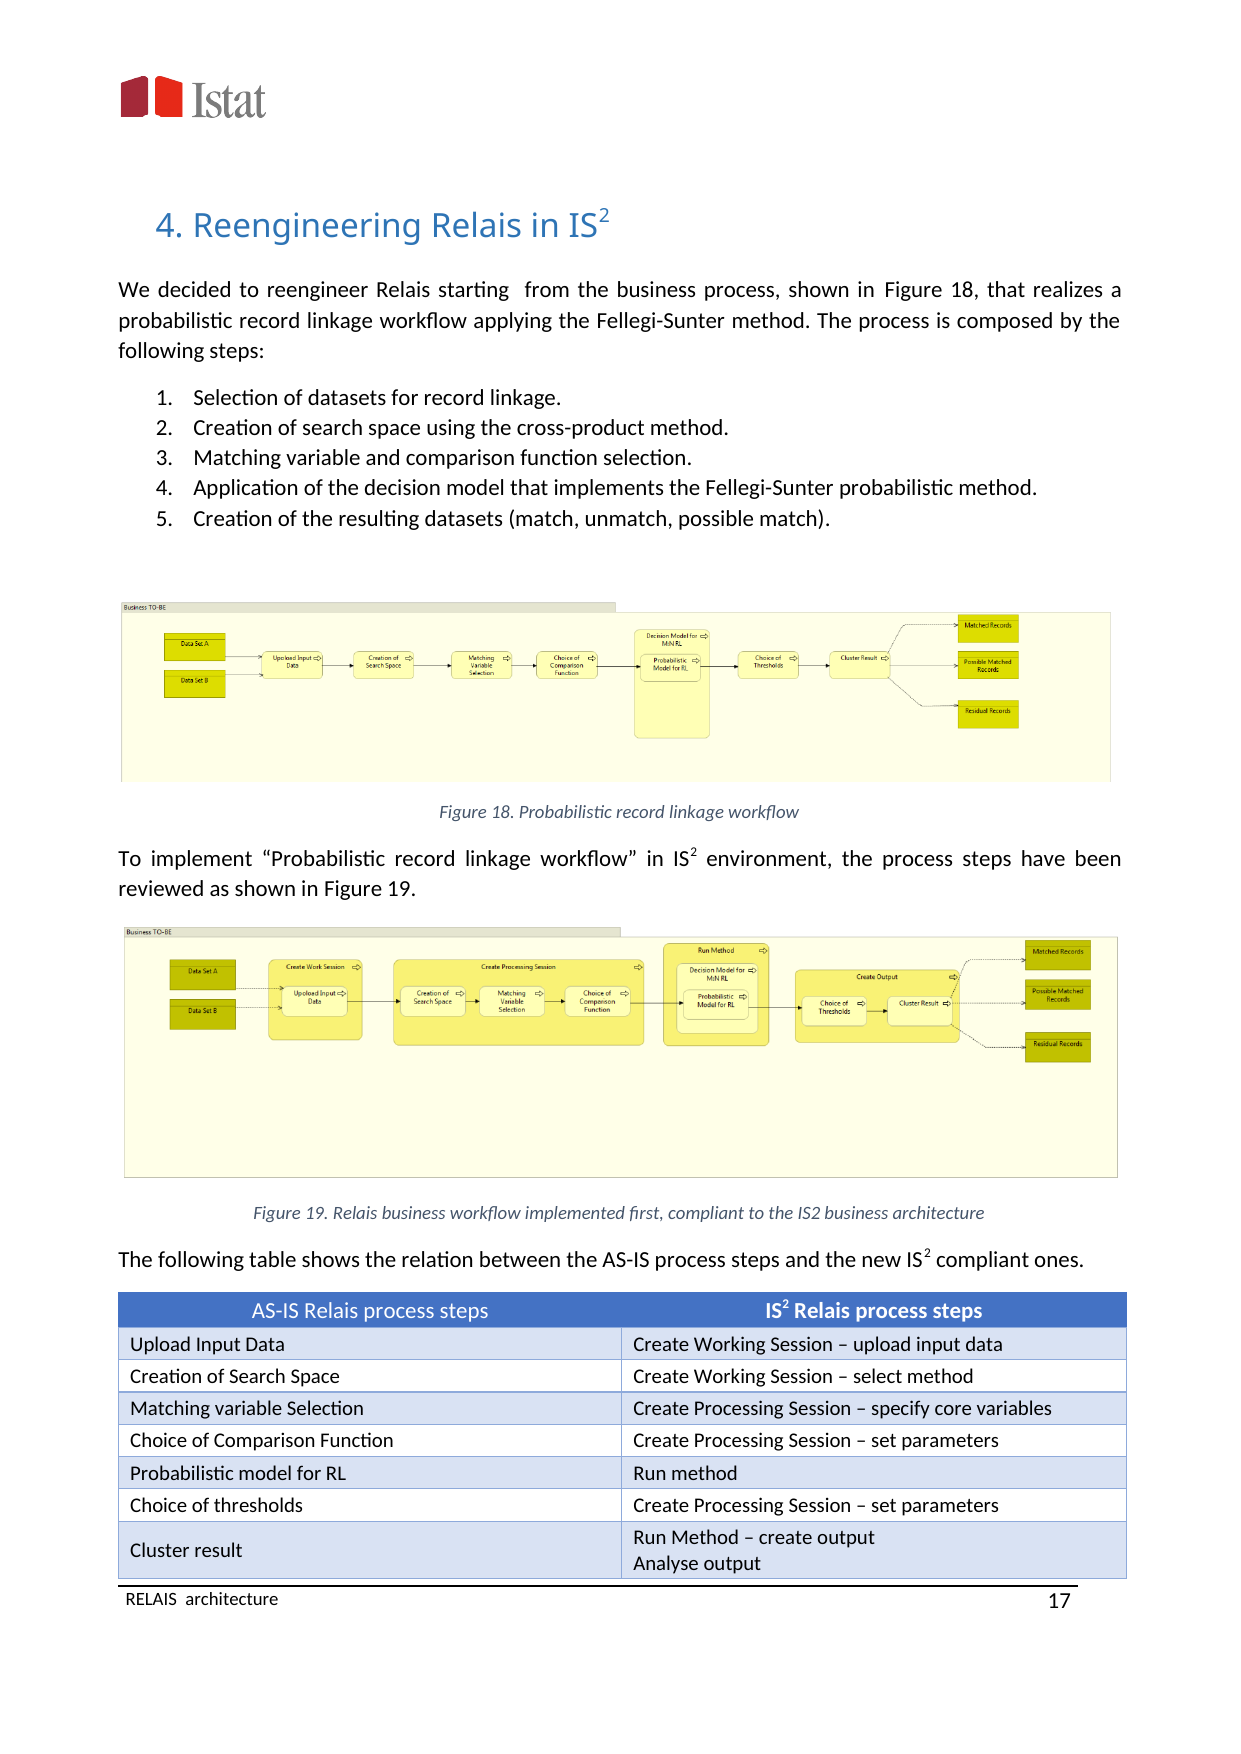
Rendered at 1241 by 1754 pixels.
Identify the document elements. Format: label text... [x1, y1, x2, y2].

text The following table shows the relation between the AS-IS process steps and the new IS2 compliant ones. [118, 1245, 1122, 1273]
table_cell Run method [622, 1457, 1126, 1488]
list Application of the decision model that implements the Fellegi-Sunter probabilistic method. [156, 473, 1122, 501]
table_cell Choice of Comparison Function [119, 1425, 621, 1456]
table_header IS2 Relais process steps [622, 1293, 1126, 1327]
text To implement “Probabilistic record linkage workflow” in IS2 environment, the process steps have been reviewed as shown in Figure 19. [118, 844, 1122, 902]
table_cell Create Processing Session – set parameters [622, 1489, 1126, 1521]
subtitle Reengineering Relais in IS2 [155, 202, 1122, 247]
text Figure 19. Relais business workflow implemented first, compliant to the IS2 business architecture [118, 1201, 1122, 1224]
table_header AS-IS Relais process steps [119, 1293, 621, 1327]
text Figure 18. Probabilistic record linkage workflow [118, 800, 1122, 823]
table_cell Upload Input Data [119, 1328, 621, 1359]
list Creation of search space using the cross-product method. [156, 413, 1122, 441]
table_cell Creation of Search Space [119, 1360, 621, 1391]
picture [118, 73, 269, 121]
picture [118, 921, 1123, 1183]
list Matching variable and comparison function selection. [156, 443, 1122, 471]
picture [118, 597, 1121, 782]
table_cell Create Processing Session – specify core variables [622, 1393, 1126, 1424]
list Selection of datasets for record linkage. [156, 383, 1122, 411]
table_cell Matching variable Selection [119, 1393, 621, 1424]
table_cell Create Working Session – upload input data [622, 1328, 1126, 1359]
table_cell Run Method – create output Analyse output [622, 1522, 1126, 1578]
table_cell Cluster result [119, 1522, 621, 1578]
list Creation of the resulting datasets (match, unmatch, possible match). [156, 504, 1122, 532]
table_cell Create Working Session – select method [622, 1360, 1126, 1391]
table_cell Choice of thresholds [119, 1489, 621, 1521]
text We decided to reengineer Relais starting from the business process, shown in Figure 18, that realizes a probabilistic record linkage workflow applying the Fellegi-Sunter method. The process is composed by the following steps: [118, 276, 1122, 364]
table_cell Create Processing Session – set parameters [622, 1425, 1126, 1456]
table_cell Probabilistic model for RL [119, 1457, 621, 1488]
